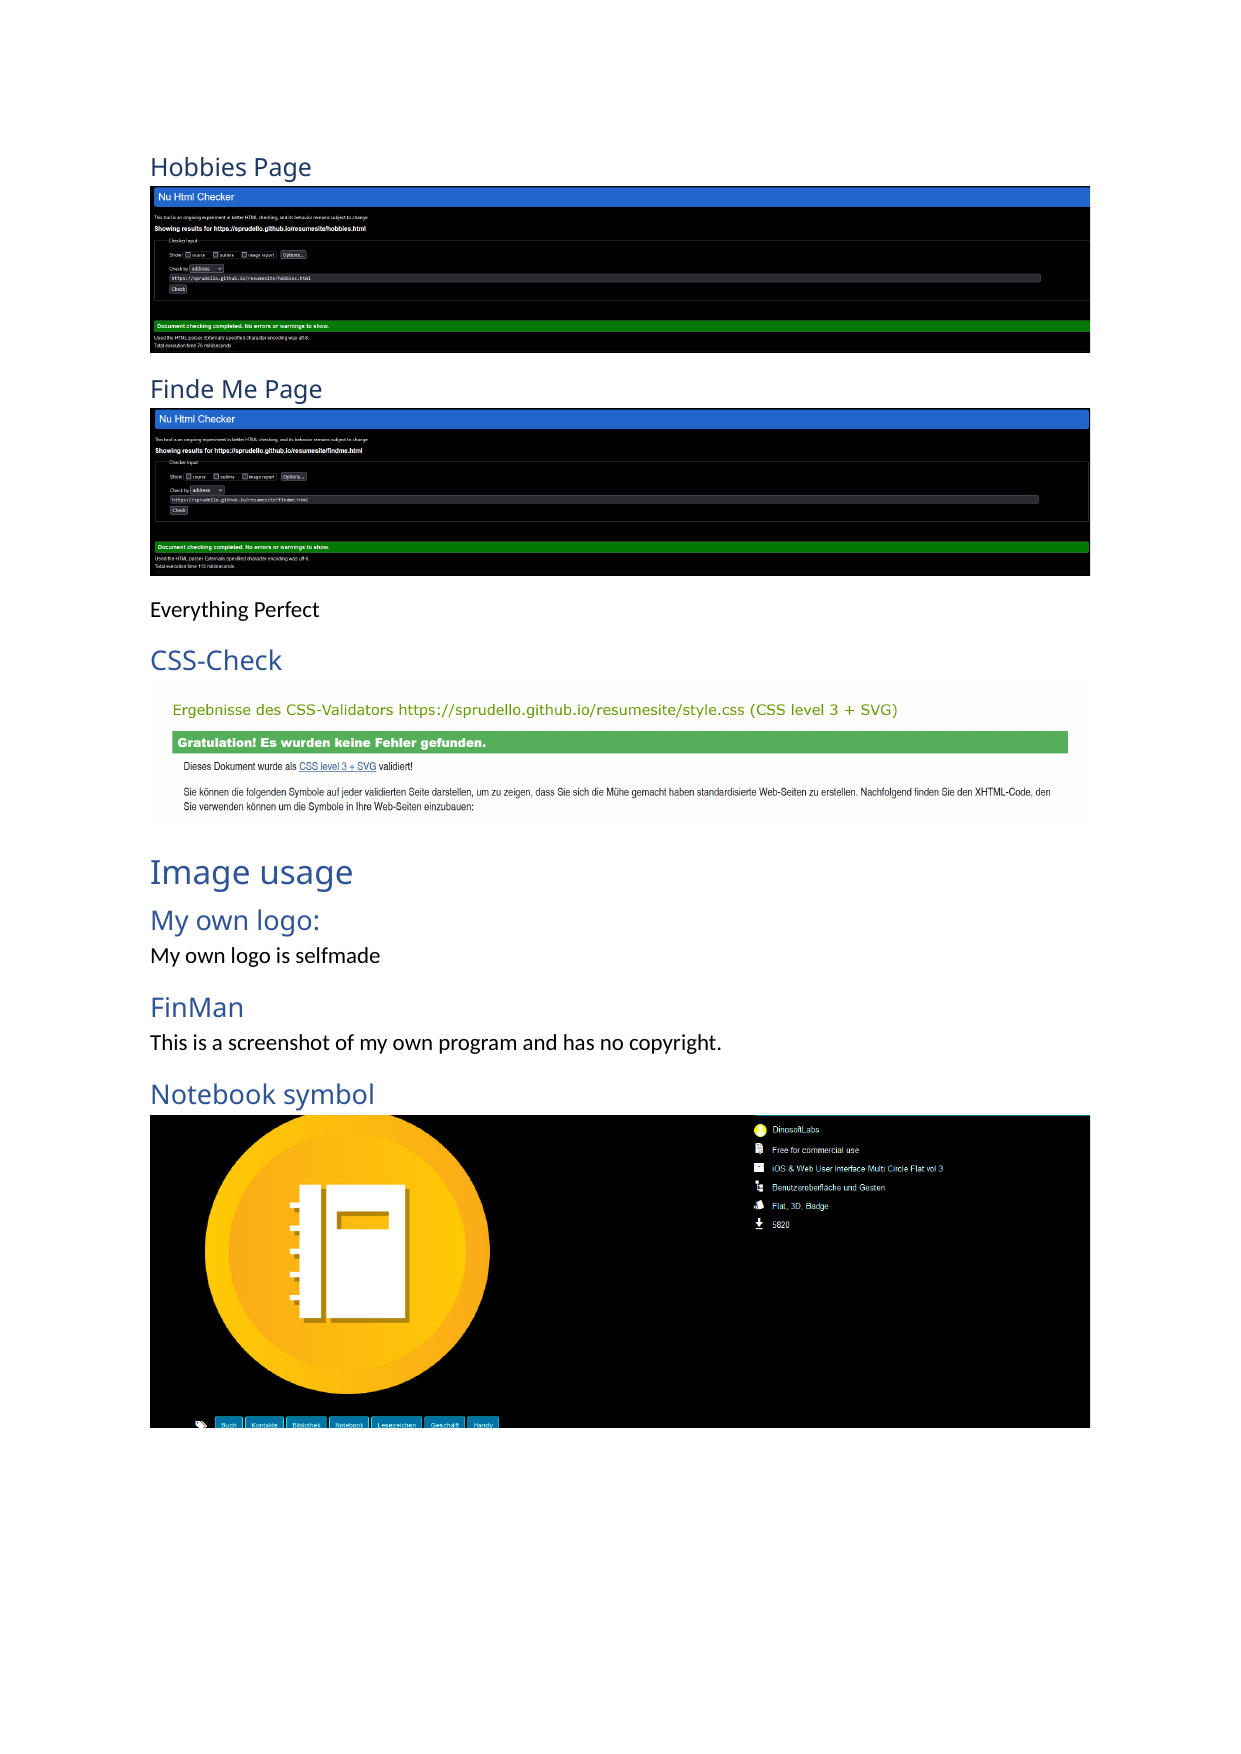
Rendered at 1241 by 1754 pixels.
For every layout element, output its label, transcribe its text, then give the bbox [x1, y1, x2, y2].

subtitle Finde Me Page [150, 371, 1090, 405]
picture [150, 408, 1091, 576]
subtitle Notebook symbol [150, 1075, 1090, 1112]
subtitle My own logo: [150, 902, 1090, 939]
picture [294, 1424, 316, 1428]
picture [150, 186, 1091, 353]
picture [150, 681, 1091, 822]
subtitle CSS-Check [150, 642, 1090, 679]
text This is a screenshot of my own program and has no copyright. [150, 1028, 1090, 1056]
text My own logo is selfmade [150, 942, 1090, 969]
subtitle Hobbies Page [150, 150, 1090, 184]
picture [150, 1115, 1091, 1428]
subtitle FinMan [150, 988, 1090, 1025]
text Everything Perfect [150, 595, 1090, 623]
subtitle Image usage [150, 849, 1090, 894]
